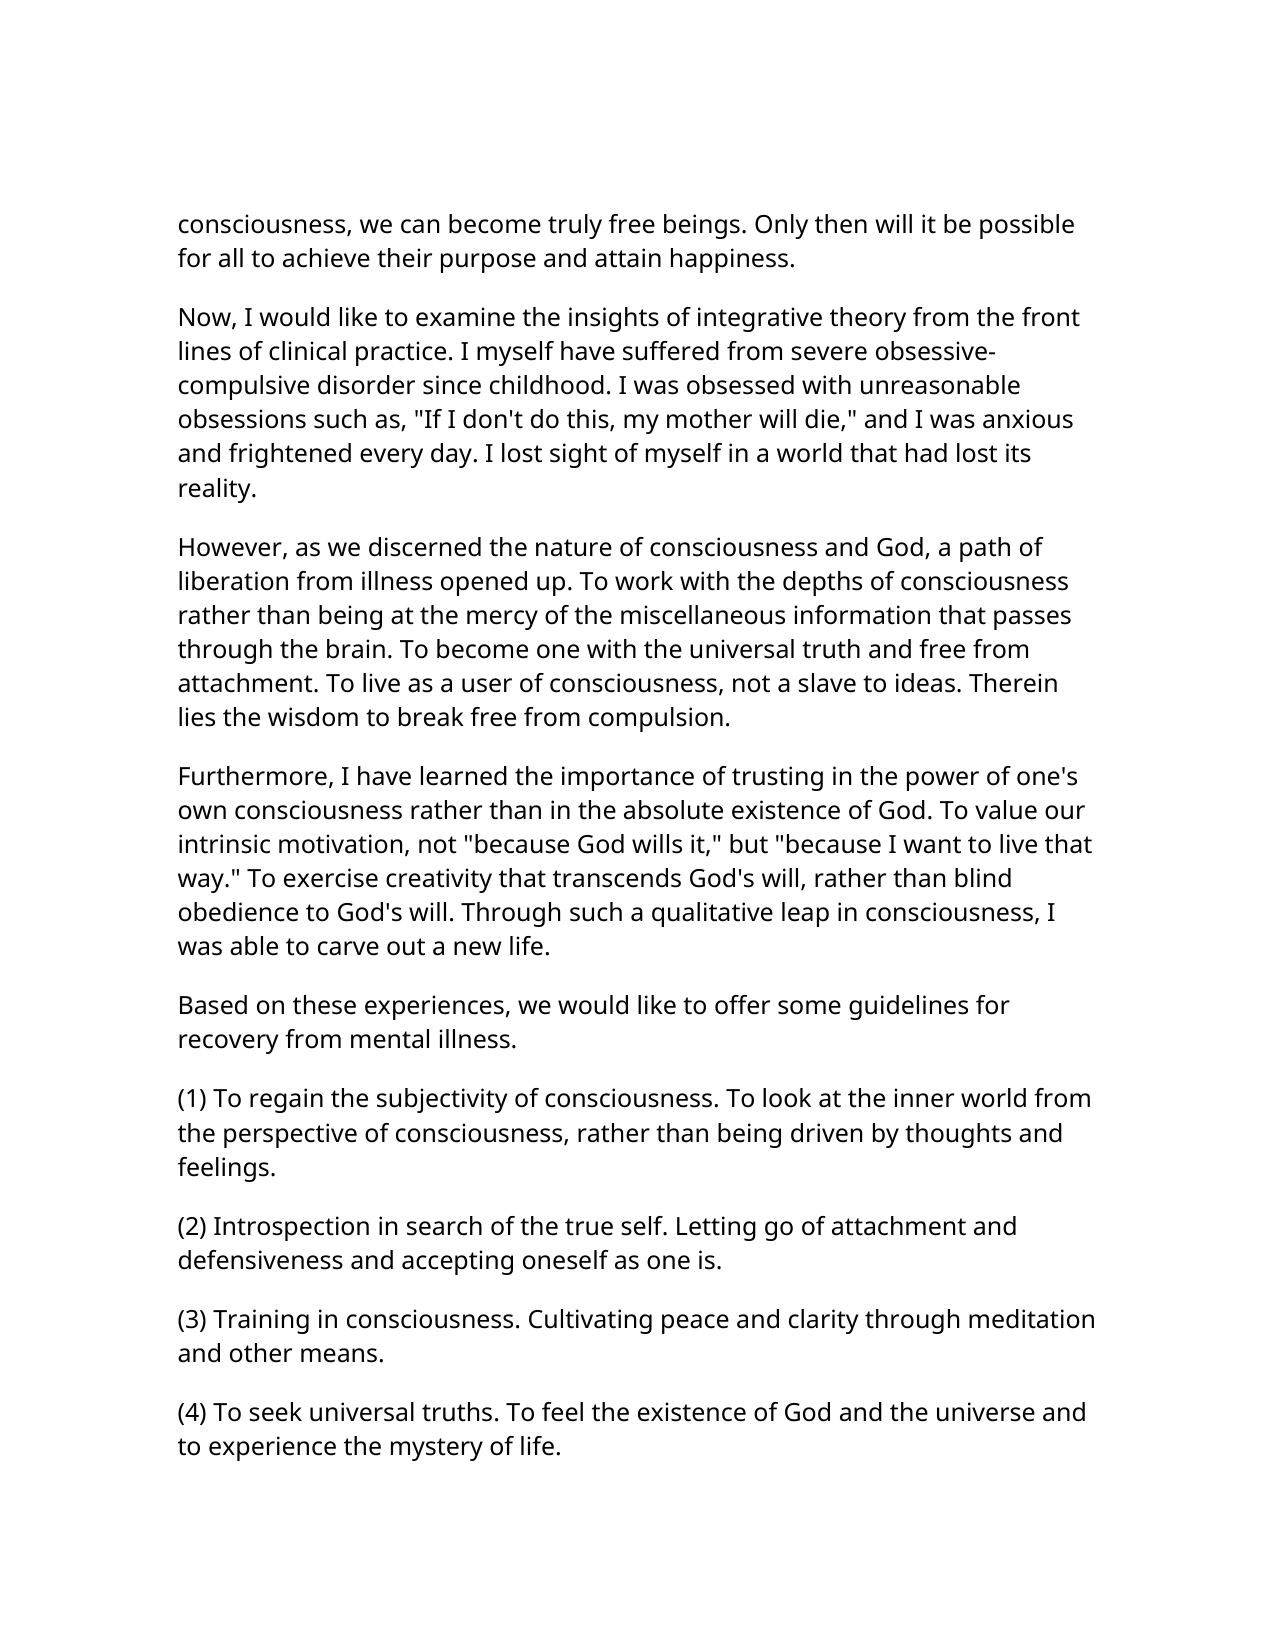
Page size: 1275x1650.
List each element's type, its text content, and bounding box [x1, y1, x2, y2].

text (1) To regain the subjectivity of consciousness. To look at the inner world from the perspective of consciousness, rather than being driven by thoughts and feelings. [177, 1081, 1098, 1183]
text Now, I would like to examine the insights of integrative theory from the front lines of clinical practice. I myself have suffered from severe obsessive-compulsive disorder since childhood. I was obsessed with unreasonable obsessions such as, "If I don't do this, my mother will die," and I was anxious and frightened every day. I lost sight of myself in a world that had lost its reality. [177, 300, 1098, 504]
text (4) To seek universal truths. To feel the existence of God and the universe and to experience the mystery of life. [177, 1394, 1098, 1463]
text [177, 207, 1098, 275]
text Furthermore, I have learned the importance of trusting in the power of one's own consciousness rather than in the absolute existence of God. To value our intrinsic motivation, not "because God wills it," but "because I want to live that way." To exercise creativity that transcends God's will, rather than blind obedience to God's will. Through such a qualitative leap in consciousness, I was able to carve out a new life. [177, 759, 1098, 963]
text (2) Introspection in search of the true self. Letting go of attachment and defensiveness and accepting oneself as one is. [177, 1208, 1098, 1276]
text However, as we discerned the nature of consciousness and God, a path of liberation from illness opened up. To work with the depths of consciousness rather than being at the mercy of the miscellaneous information that passes through the brain. To become one with the universal truth and free from attachment. To live as a user of consciousness, not a slave to ideas. Therein lies the wisdom to break free from compulsion. [177, 529, 1098, 734]
text (3) Training in consciousness. Cultivating peace and clarity through meditation and other means. [177, 1301, 1098, 1369]
text Based on these experiences, we would like to offer some guidelines for recovery from mental illness. [177, 988, 1098, 1056]
